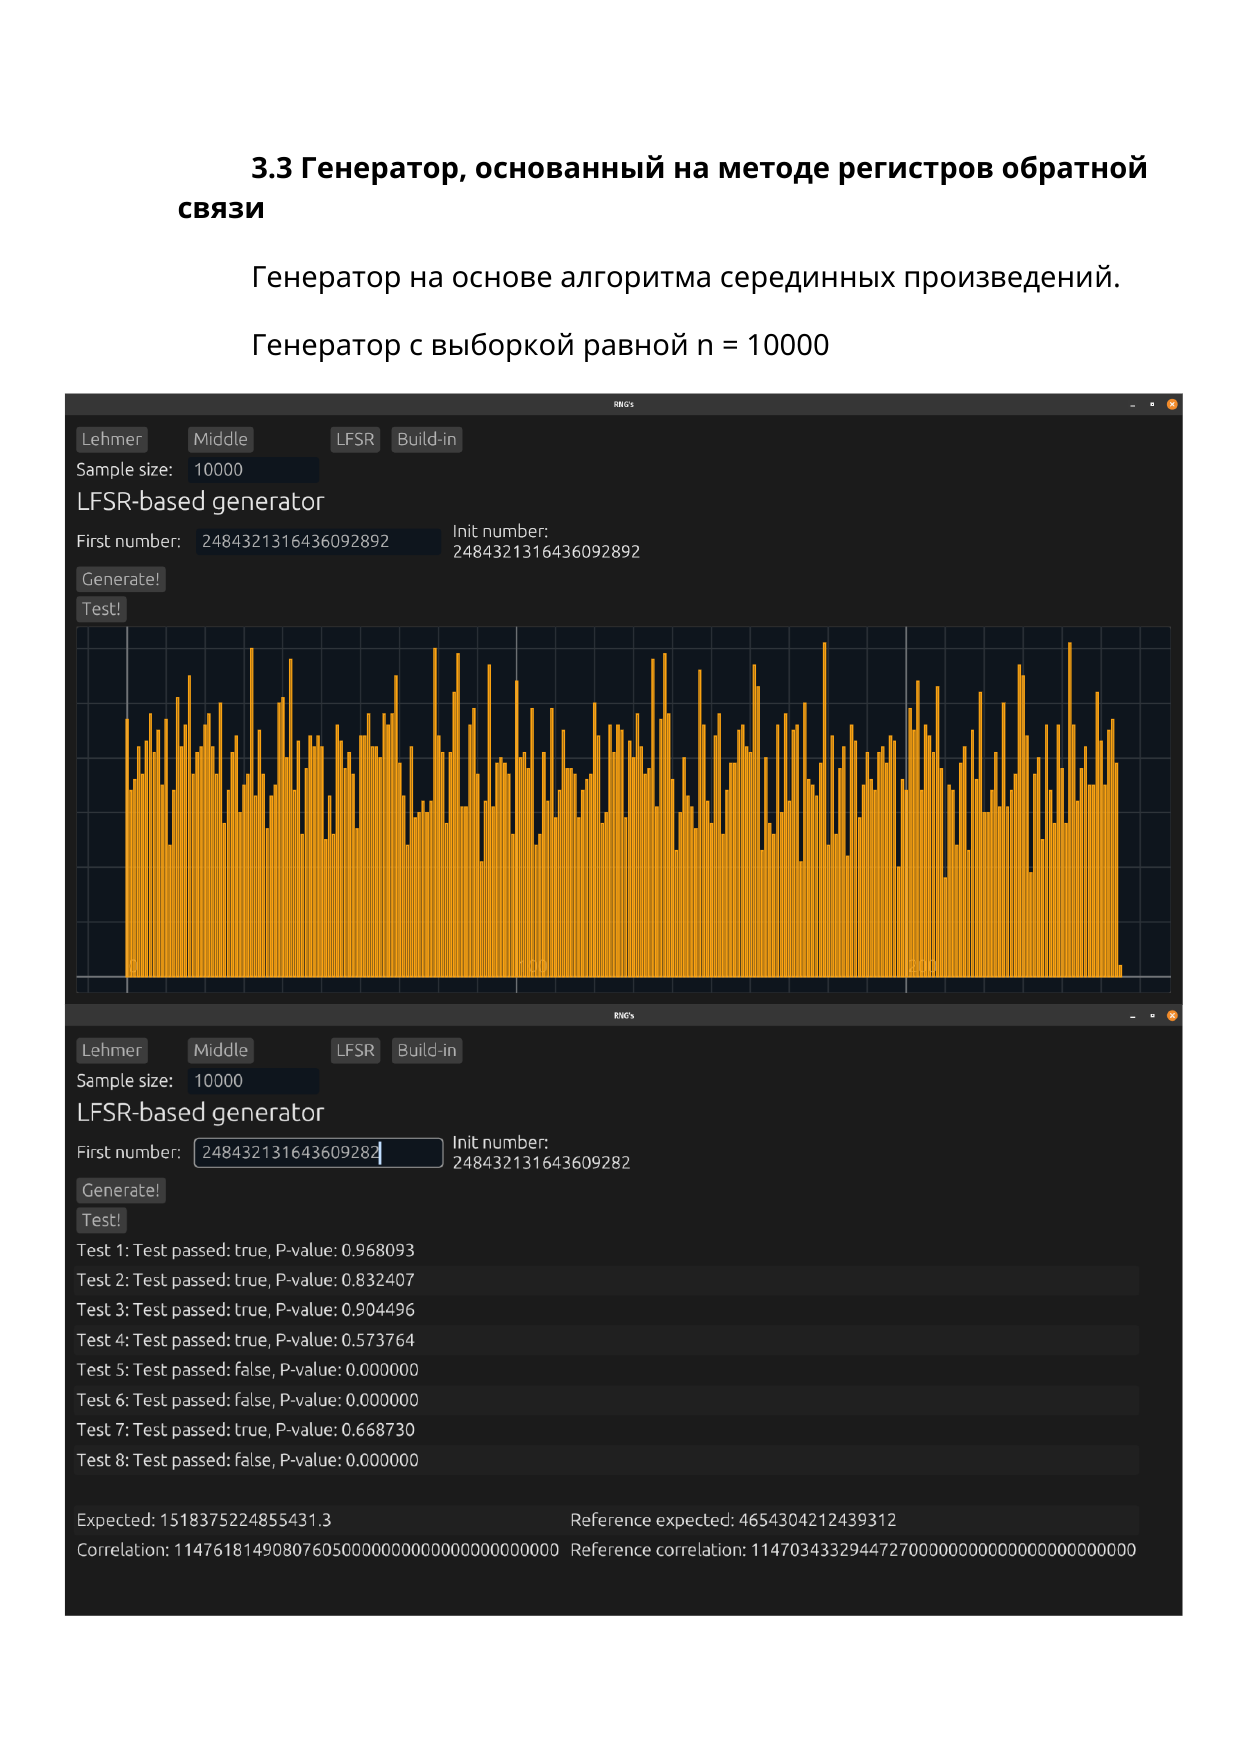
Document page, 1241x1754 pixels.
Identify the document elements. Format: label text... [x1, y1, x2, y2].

text Генератор на основе алгоритма серединных произведений. [251, 256, 1152, 296]
picture [64, 393, 1183, 1616]
text 3.3 Генератор, основанный на методе регистров обратной связи [177, 147, 1152, 227]
text Генератор с выборкой равной n = 10000 [251, 325, 1152, 364]
